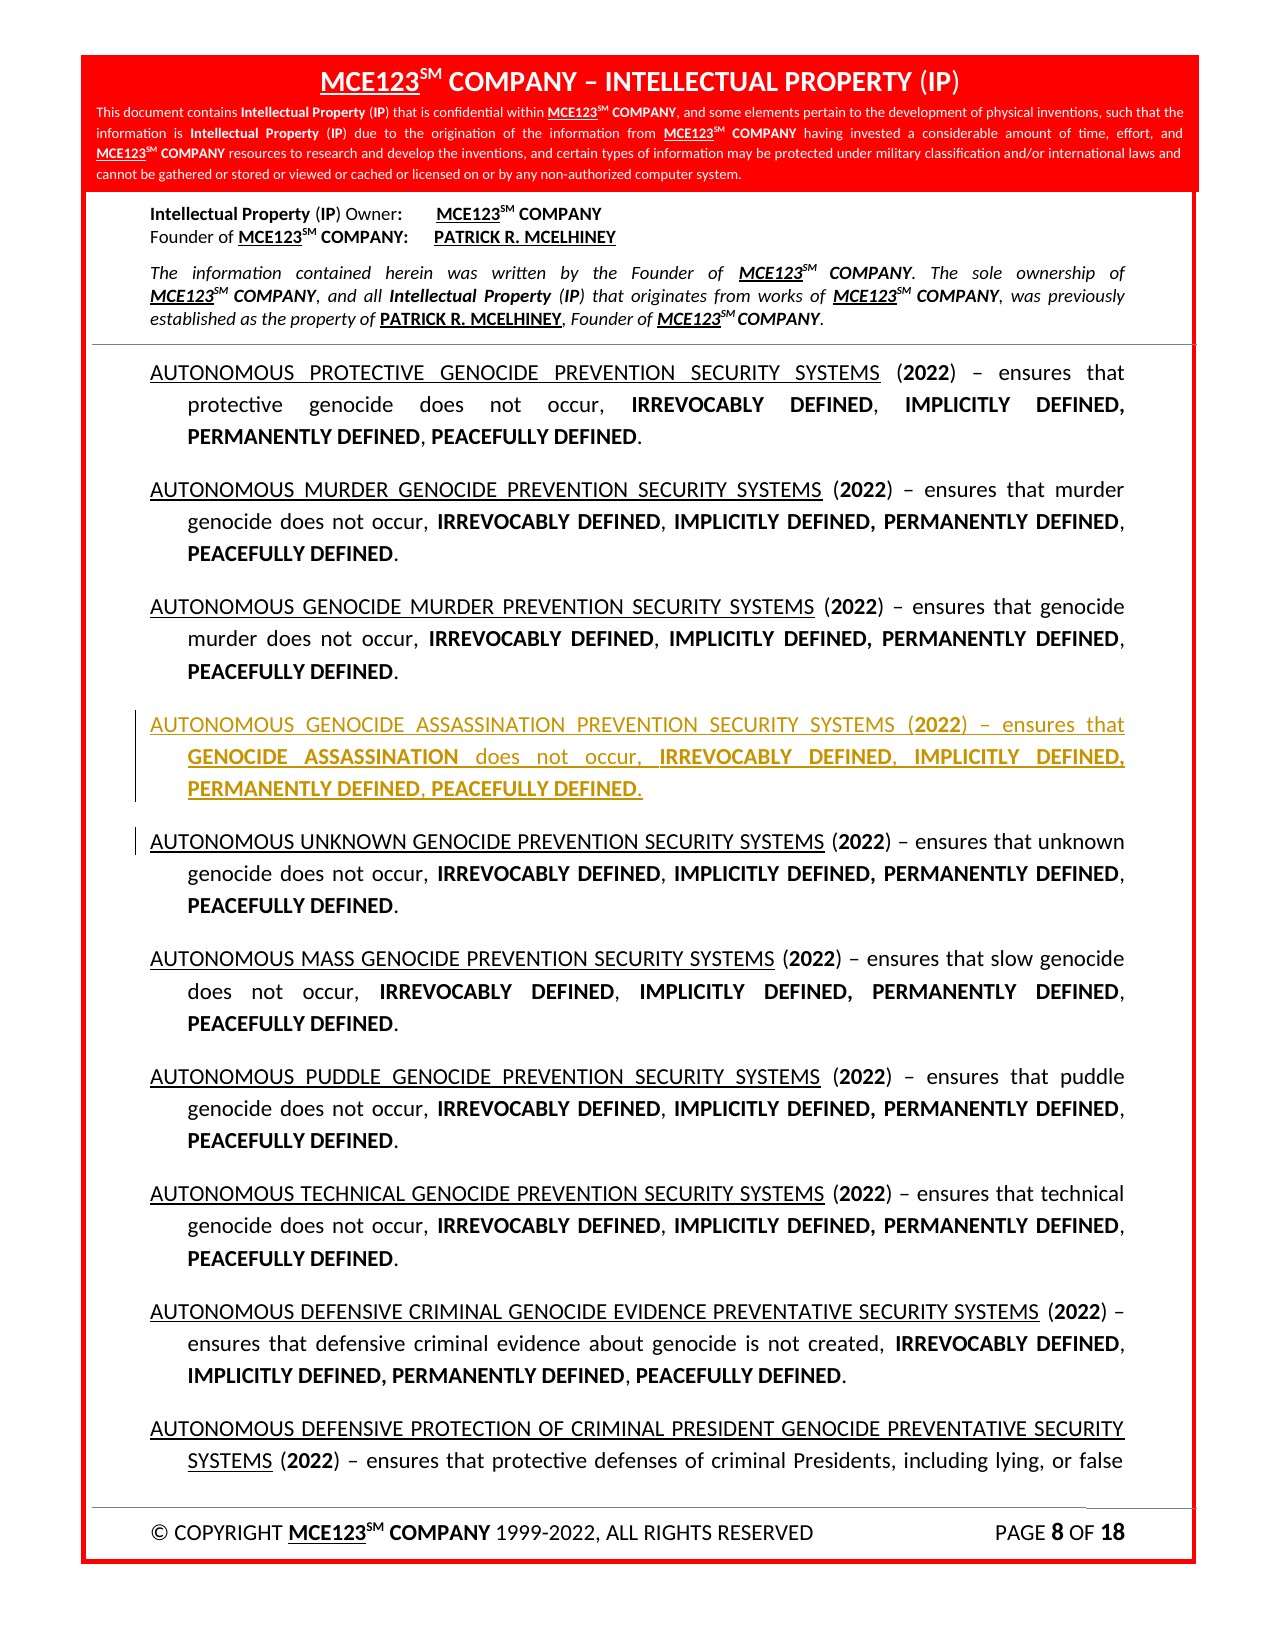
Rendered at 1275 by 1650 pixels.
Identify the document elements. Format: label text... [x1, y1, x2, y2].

text AUTONOMOUS PUDDLE GENOCIDE PREVENTION SECURITY SYSTEMS (2022) – ensures that puddle genocide does not occur, IRREVOCABLY DEFINED, IMPLICITLY DEFINED, PERMANENTLY DEFINED, PEACEFULLY DEFINED. [150, 1062, 1125, 1154]
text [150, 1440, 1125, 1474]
text AUTONOMOUS MASS GENOCIDE PREVENTION SECURITY SYSTEMS (2022) – ensures that slow genocide does not occur, IRREVOCABLY DEFINED, IMPLICITLY DEFINED, PERMANENTLY DEFINED, PEACEFULLY DEFINED. [150, 944, 1125, 1037]
text AUTONOMOUS DEFENSIVE CRIMINAL GENOCIDE EVIDENCE PREVENTATIVE SECURITY SYSTEMS (2022) – ensures that defensive criminal evidence about genocide is not created, IRREVOCABLY DEFINED, IMPLICITLY DEFINED, PERMANENTLY DEFINED, PEACEFULLY DEFINED. [150, 1297, 1125, 1389]
text AUTONOMOUS MURDER GENOCIDE PREVENTION SECURITY SYSTEMS (2022) – ensures that murder genocide does not occur, IRREVOCABLY DEFINED, IMPLICITLY DEFINED, PERMANENTLY DEFINED, PEACEFULLY DEFINED. [150, 475, 1125, 567]
text AUTONOMOUS PROTECTIVE GENOCIDE PREVENTION SECURITY SYSTEMS (2022) – ensures that protective genocide does not occur, IRREVOCABLY DEFINED, IMPLICITLY DEFINED, PERMANENTLY DEFINED, PEACEFULLY DEFINED. [150, 358, 1125, 450]
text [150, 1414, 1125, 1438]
text AUTONOMOUS TECHNICAL GENOCIDE PREVENTION SECURITY SYSTEMS (2022) – ensures that technical genocide does not occur, IRREVOCABLY DEFINED, IMPLICITLY DEFINED, PERMANENTLY DEFINED, PEACEFULLY DEFINED. [150, 1179, 1125, 1272]
text AUTONOMOUS GENOCIDE MURDER PREVENTION SECURITY SYSTEMS (2022) – ensures that genocide murder does not occur, IRREVOCABLY DEFINED, IMPLICITLY DEFINED, PERMANENTLY DEFINED, PEACEFULLY DEFINED. [150, 592, 1125, 685]
text AUTONOMOUS UNKNOWN GENOCIDE PREVENTION SECURITY SYSTEMS (2022) – ensures that unknown genocide does not occur, IRREVOCABLY DEFINED, IMPLICITLY DEFINED, PERMANENTLY DEFINED, PEACEFULLY DEFINED. [150, 827, 1125, 919]
